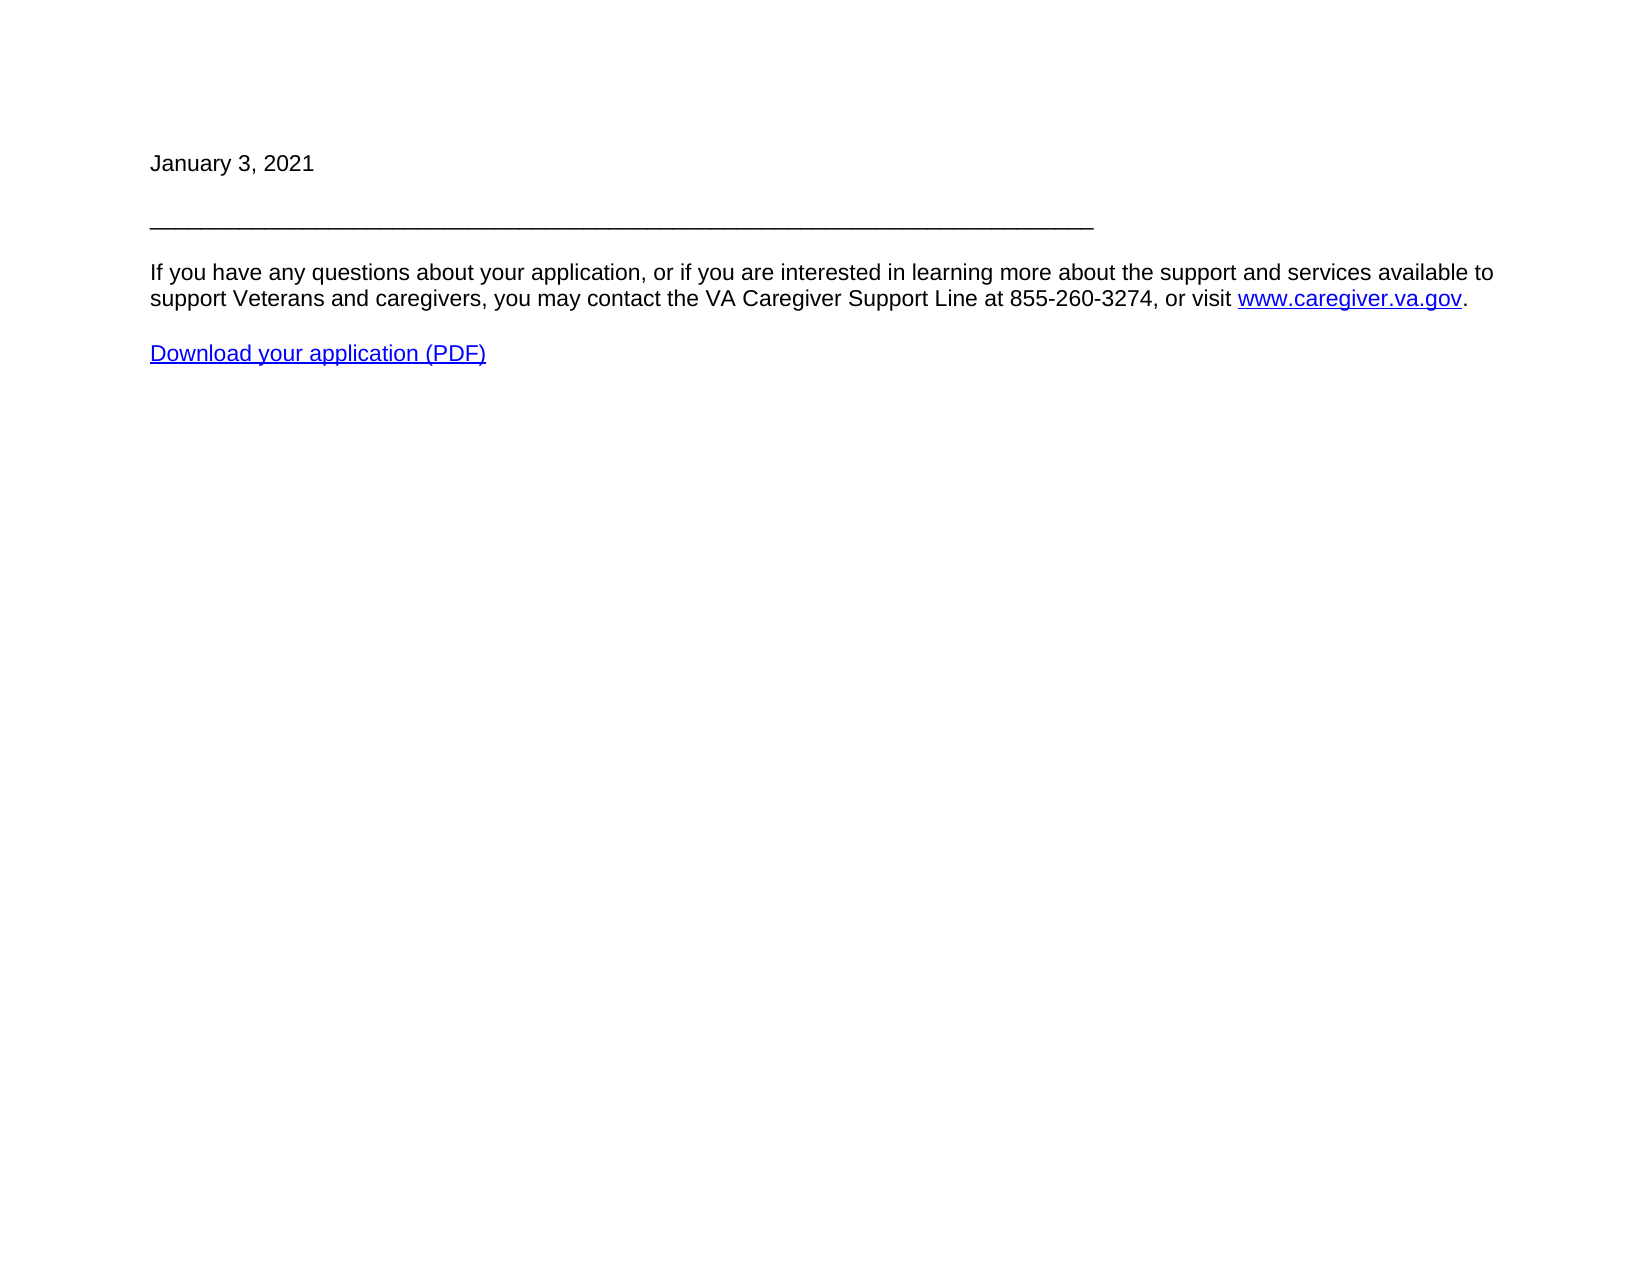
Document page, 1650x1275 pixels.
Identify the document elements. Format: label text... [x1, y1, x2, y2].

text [150, 204, 1500, 231]
text January 3, 2021 [150, 150, 1500, 176]
text If you have any questions about your application, or if you are interested in learning more about the support and services available to support Veterans and caregivers, you may contact the VA Caregiver Support Line at 855-260-3274, or visit www.caregiver.va.gov. [150, 259, 1500, 311]
text Download your application (PDF) [150, 339, 1500, 366]
